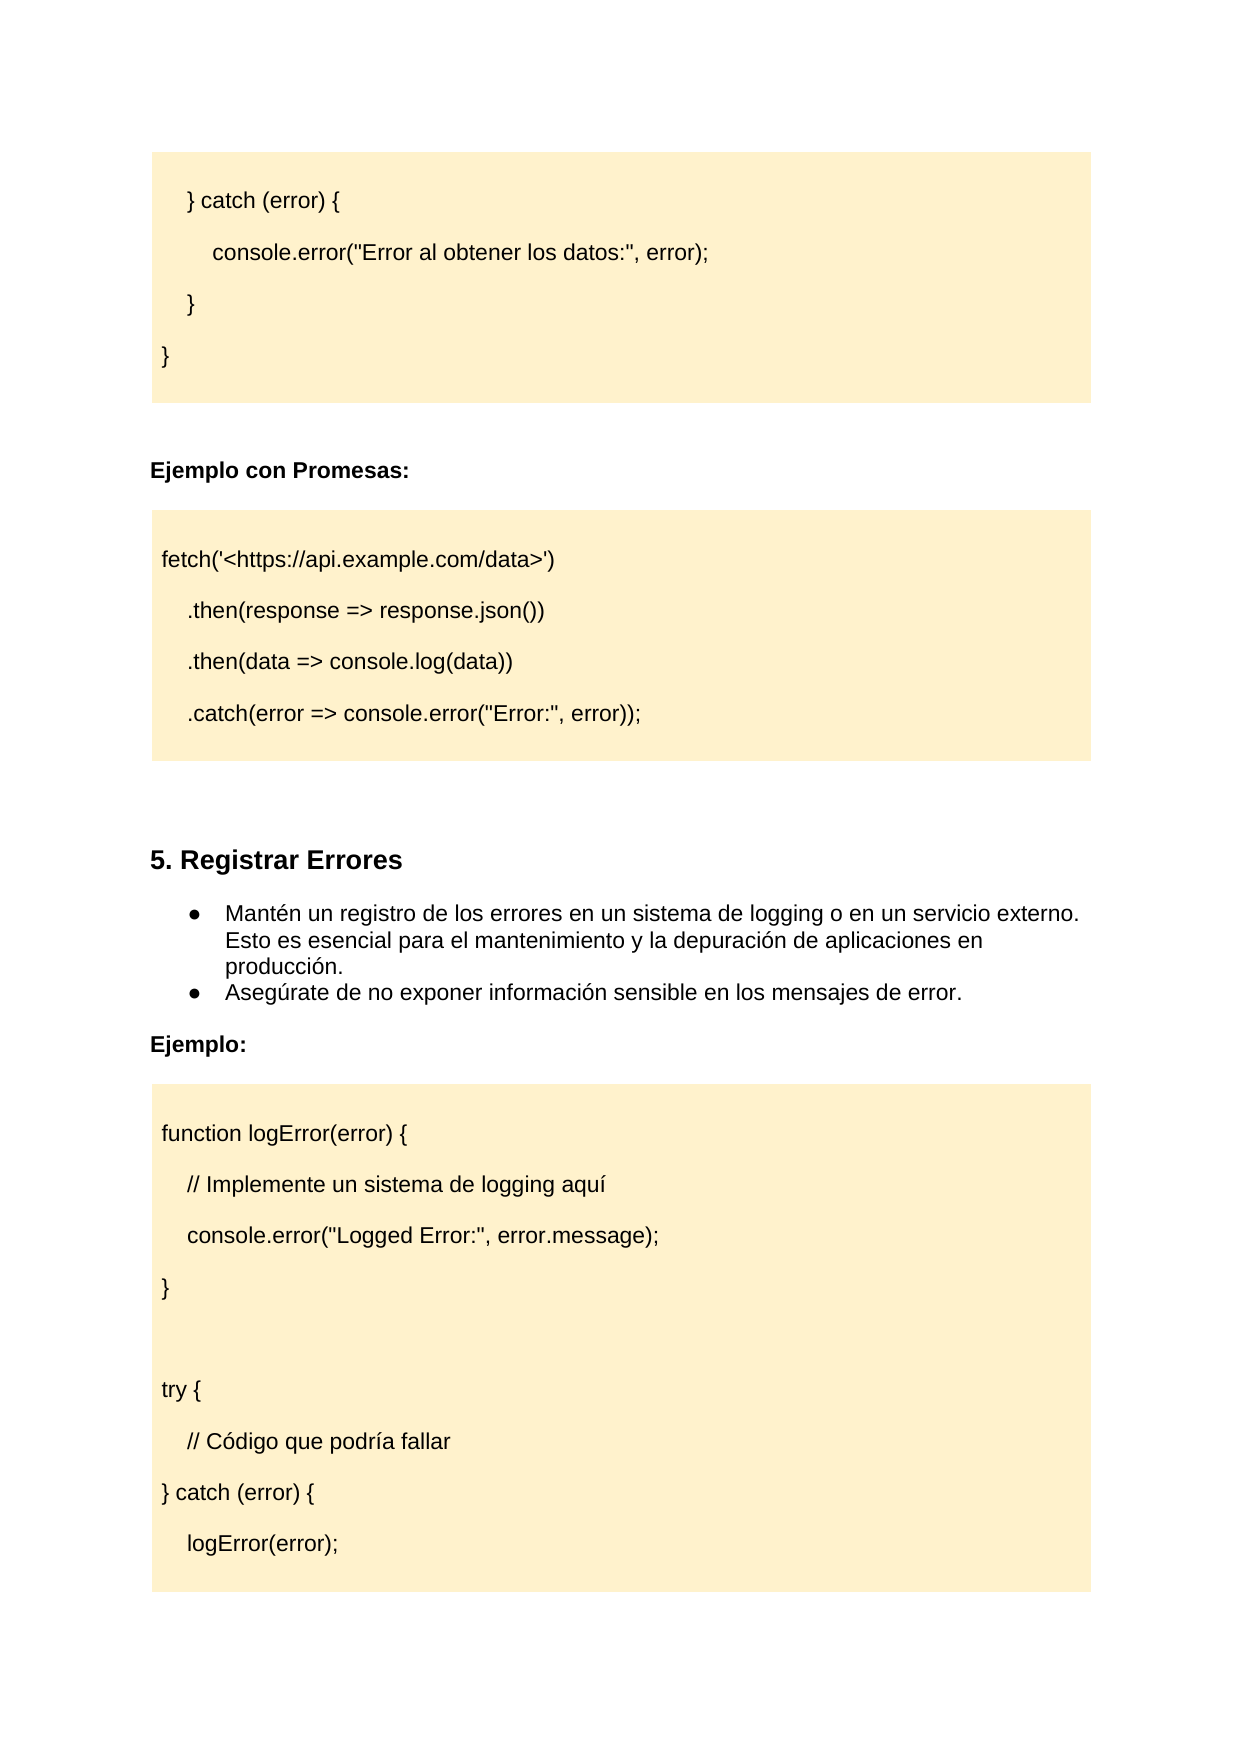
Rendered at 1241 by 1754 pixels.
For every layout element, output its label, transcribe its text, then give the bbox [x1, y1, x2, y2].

table_header fetch('<https://api.example.com/data>') .then(response => response.json()) .then(data => console.log(data)) .catch(error => console.error("Error:", error)); [152, 510, 1091, 761]
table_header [152, 1084, 1091, 1592]
subtitle 5. Registrar Errores [150, 844, 1090, 875]
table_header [152, 152, 1091, 403]
list Mantén un registro de los errores en un sistema de logging o en un servicio externo. Esto es esencial para el mantenimiento y la depuración de aplicaciones en producción. [187, 900, 1090, 979]
text Ejemplo con Promesas: [150, 430, 1090, 483]
list Asegúrate de no exponer información sensible en los mensajes de error. [187, 979, 1090, 1006]
text Ejemplo: [150, 1031, 1090, 1057]
